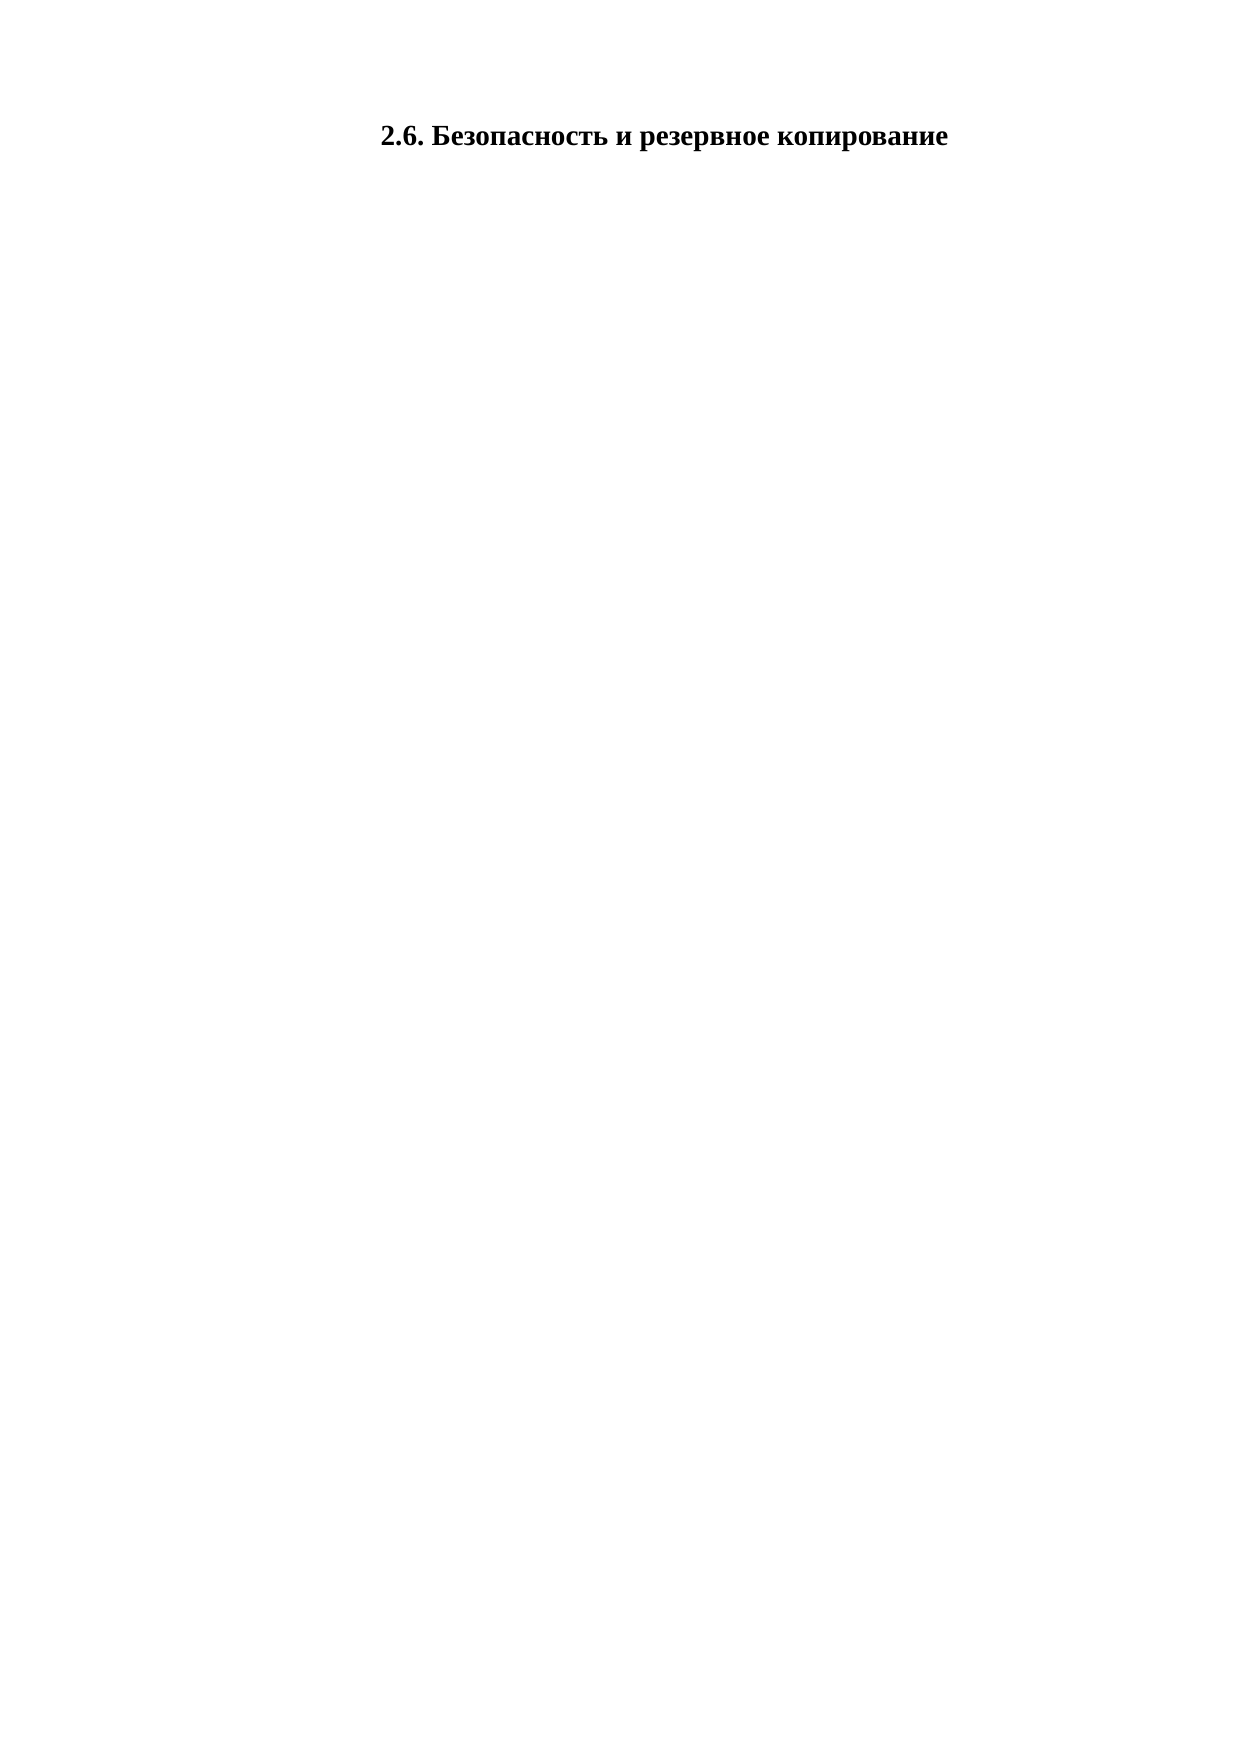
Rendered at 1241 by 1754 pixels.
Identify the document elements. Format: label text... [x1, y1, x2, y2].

subtitle 2.6. Безопасность и резервное копирование [177, 118, 1152, 152]
